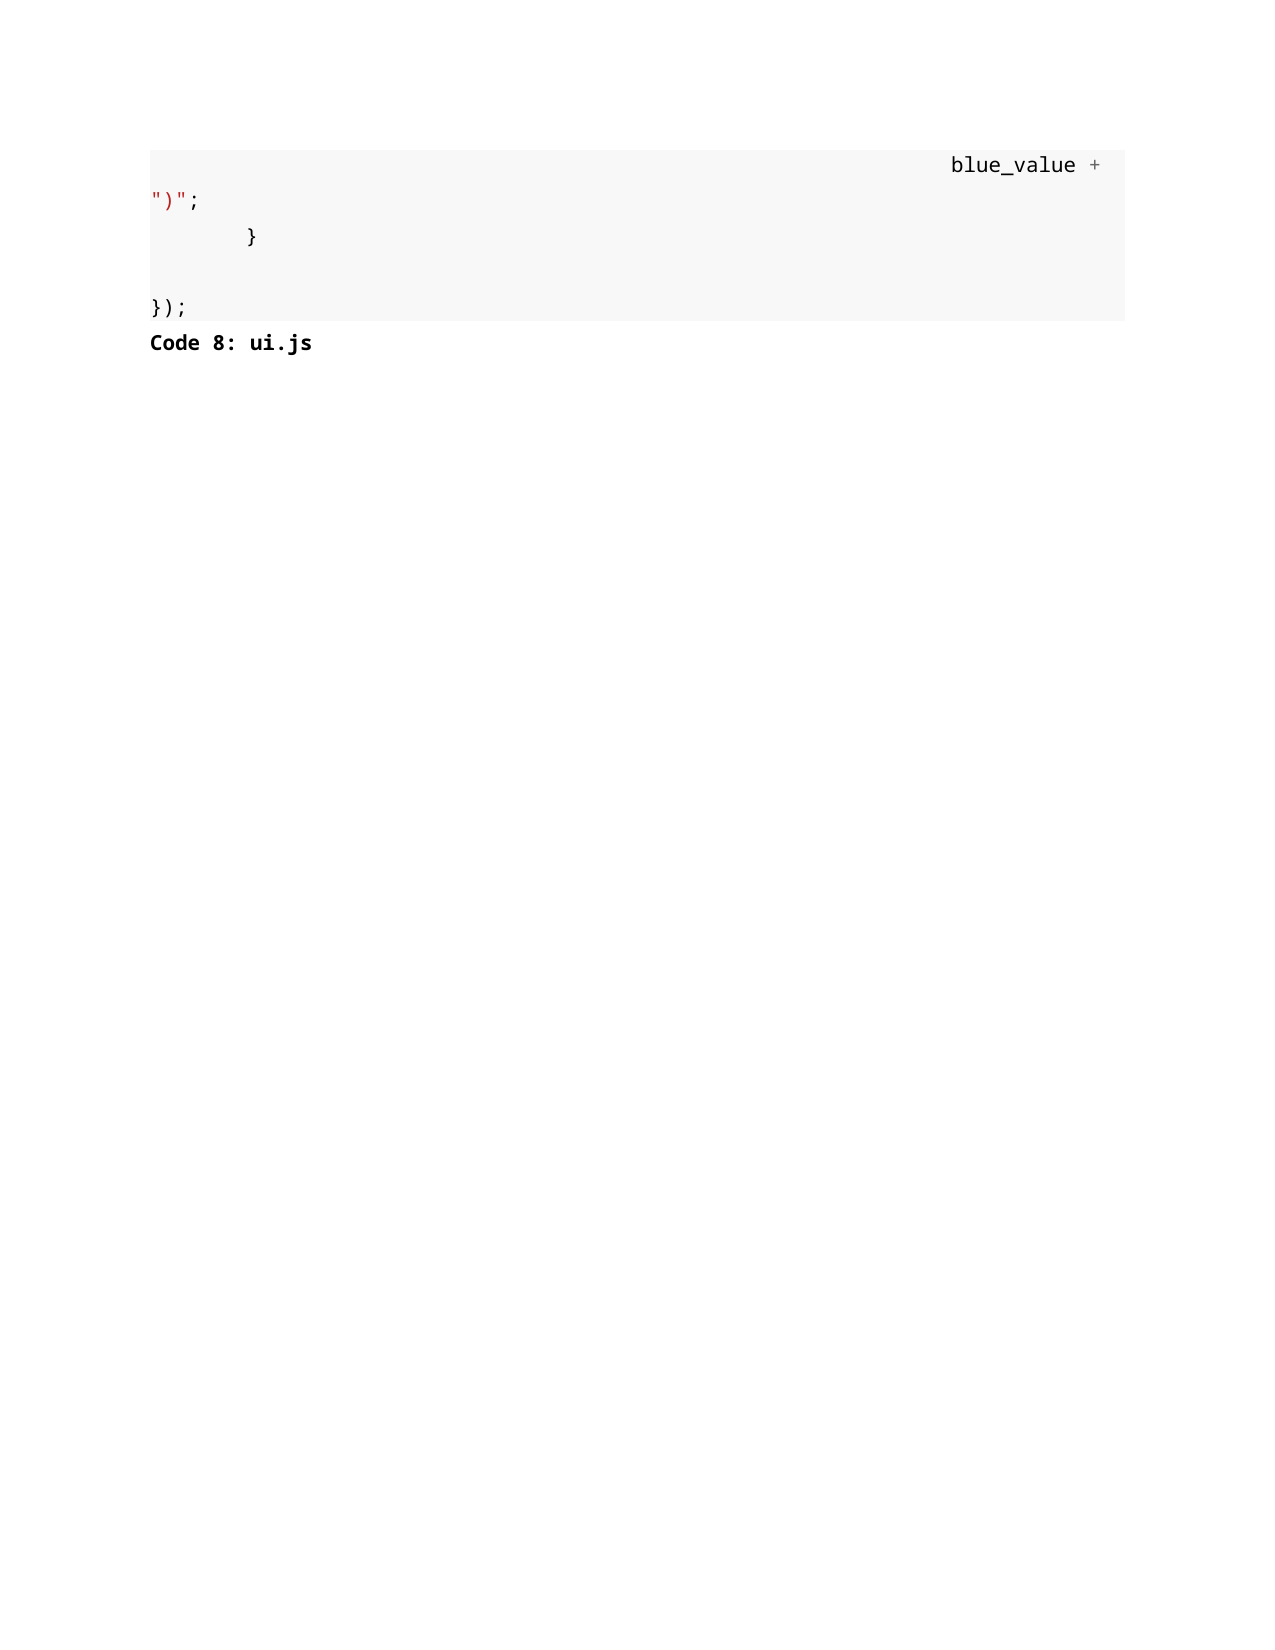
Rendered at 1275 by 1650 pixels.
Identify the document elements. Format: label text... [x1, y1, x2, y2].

text }); [150, 292, 1125, 321]
text blue_value + ")"; [150, 150, 1125, 214]
text Code 8: ui.js [150, 328, 1125, 356]
text } [150, 221, 1125, 249]
